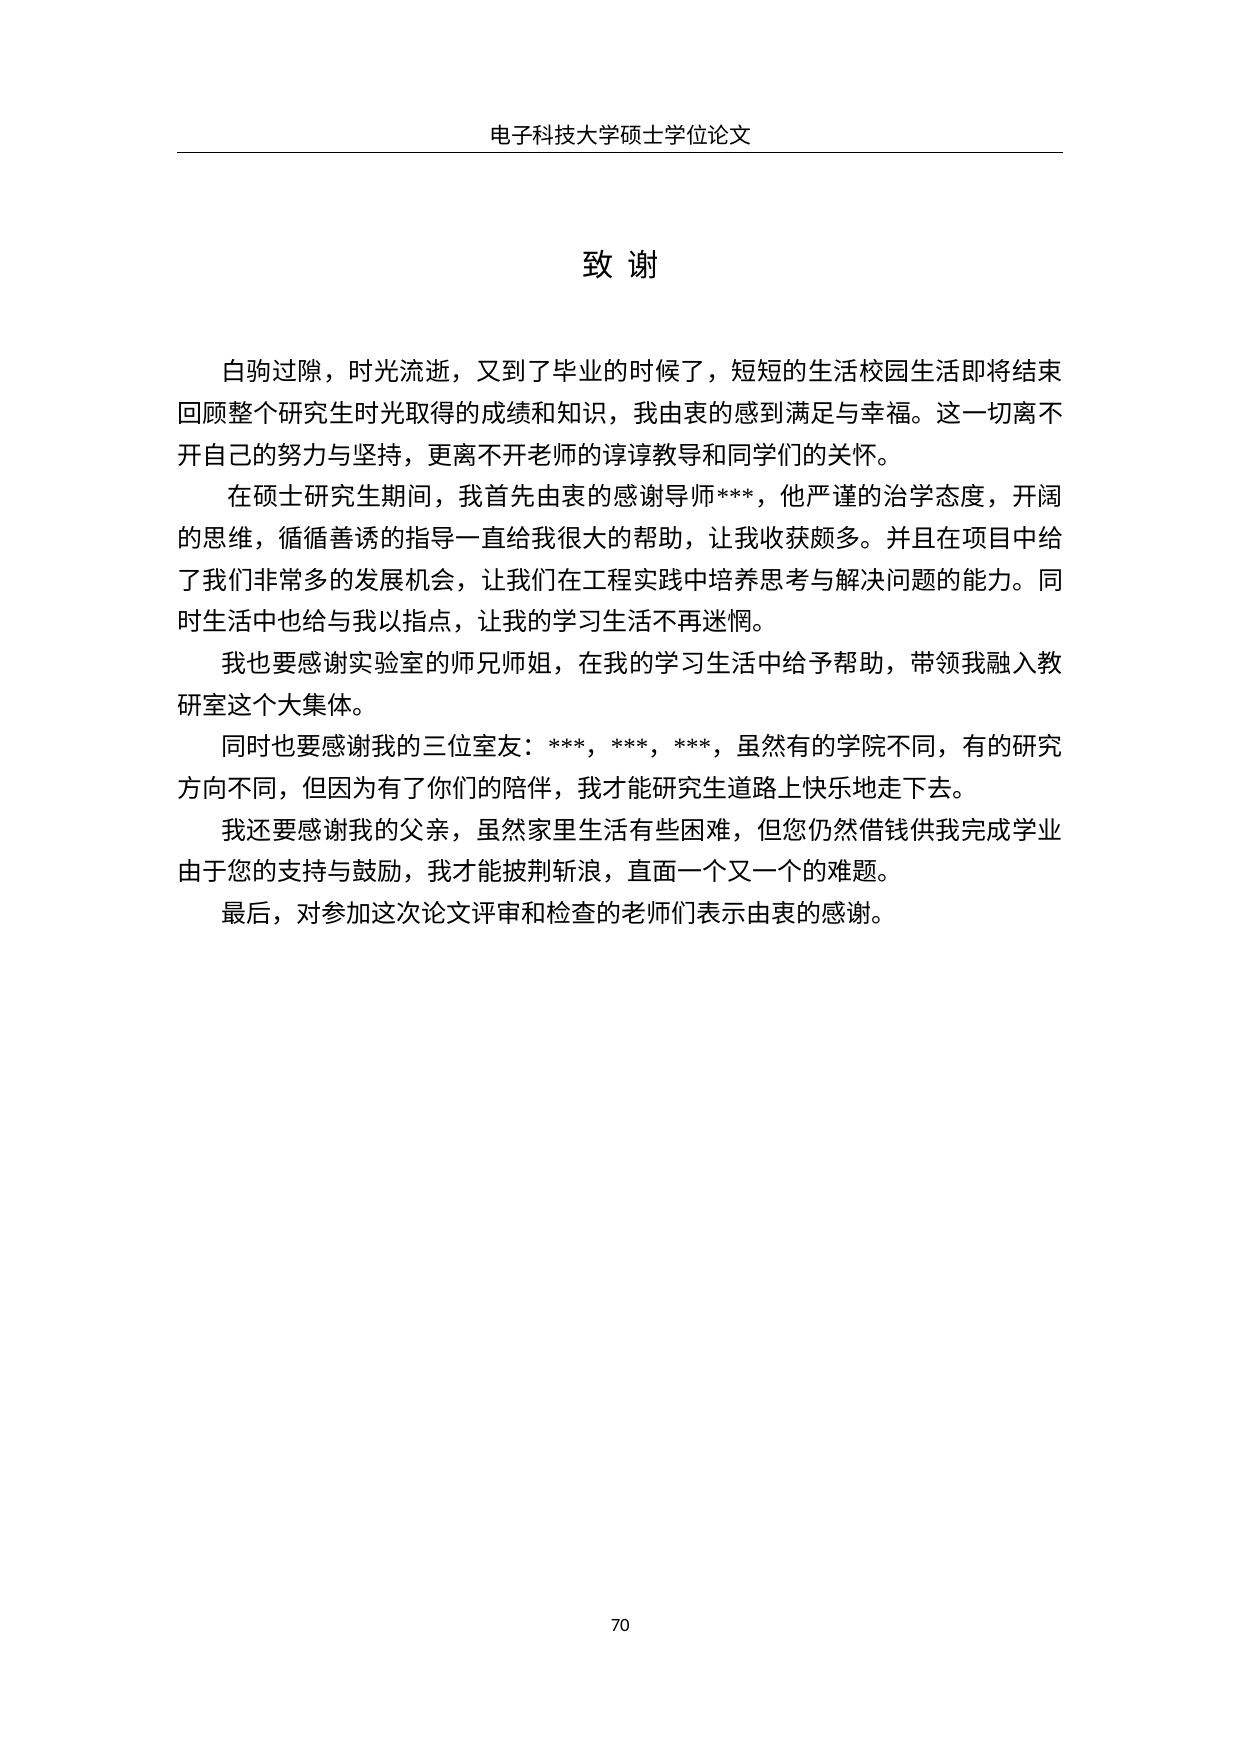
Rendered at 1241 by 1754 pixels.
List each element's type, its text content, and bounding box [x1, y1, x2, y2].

text 同时也要感谢我的三位室友：***，***，***，虽然有的学院不同，有的研究方向不同，但因为有了你们的陪伴，我才能研究生道路上快乐地走下去。 [177, 722, 1063, 806]
text 白驹过隙，时光流逝，又到了毕业的时候了，短短的生活校园生活即将结束，回顾整个研究生时光取得的成绩和知识，我由衷的感到满足与幸福。这一切离不开自己的努力与坚持，更离不开老师的谆谆教导和同学们的关怀。 [177, 347, 1063, 472]
text 在硕士研究生期间，我首先由衷的感谢导师***，他严谨的治学态度，开阔的思维，循循善诱的指导一直给我很大的帮助，让我收获颇多。并且在项目中给了我们非常多的发展机会，让我们在工程实践中培养思考与解决问题的能力。同时生活中也给与我以指点，让我的学习生活不再迷惘。 [177, 472, 1063, 639]
text 最后，对参加这次论文评审和检查的老师们表示由衷的感谢。 [177, 889, 1063, 931]
text 我也要感谢实验室的师兄师姐，在我的学习生活中给予帮助，带领我融入教研室这个大集体。 [177, 639, 1063, 722]
text 我还要感谢我的父亲，虽然家里生活有些困难，但您仍然借钱供我完成学业，由于您的支持与鼓励，我才能披荆斩浪，直面一个又一个的难题。 [177, 806, 1063, 889]
text 致 谢 [177, 240, 1063, 285]
